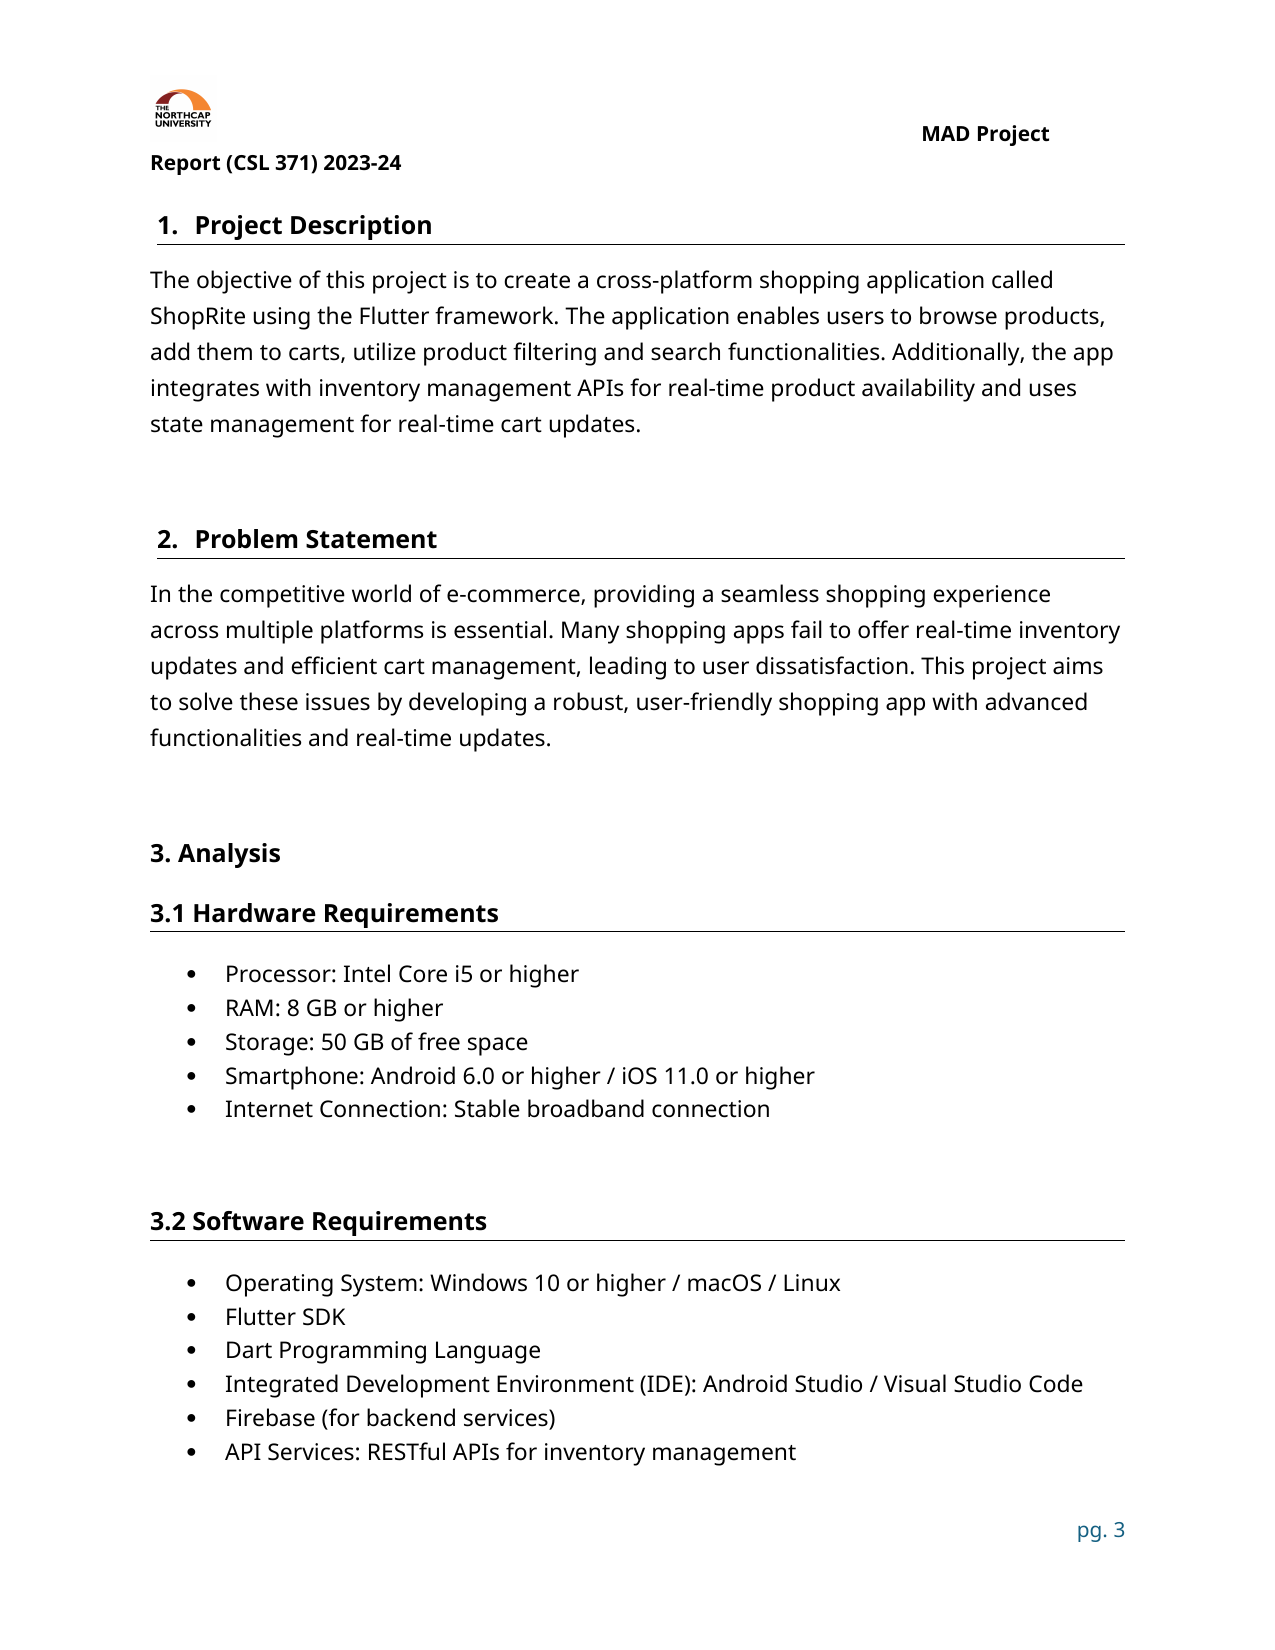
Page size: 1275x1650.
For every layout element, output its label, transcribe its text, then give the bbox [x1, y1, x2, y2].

list Internet Connection: Stable broadband connection [187, 1093, 1125, 1125]
text 3. Analysis [150, 835, 1125, 869]
text In the competitive world of e-commerce, providing a seamless shopping experience across multiple platforms is essential. Many shopping apps fail to offer real-time inventory updates and efficient cart management, leading to user dissatisfaction. This project aims to solve these issues by developing a robust, user-friendly shopping app with advanced functionalities and real-time updates. [150, 578, 1125, 753]
list Smartphone: Android 6.0 or higher / iOS 11.0 or higher [187, 1060, 1125, 1091]
list Operating System: Windows 10 or higher / macOS / Linux [187, 1267, 1125, 1298]
list Processor: Intel Core i5 or higher [187, 958, 1125, 990]
text The objective of this project is to create a cross-platform shopping application called ShopRite using the Flutter framework. The application enables users to browse products, add them to carts, utilize product filtering and search functionalities. Additionally, the app integrates with inventory management APIs for real-time product availability and uses state management for real-time cart updates. [150, 264, 1125, 439]
list API Services: RESTful APIs for inventory management [187, 1436, 1125, 1467]
list Problem Statement [157, 521, 1125, 558]
list Storage: 50 GB of free space [187, 1026, 1125, 1057]
list Dart Programming Language [187, 1334, 1125, 1366]
text 3.2 Software Requirements [150, 1204, 1125, 1240]
list RAM: 8 GB or higher [187, 992, 1125, 1023]
list Integrated Development Environment (IDE): Android Studio / Visual Studio Code [187, 1368, 1125, 1399]
list Flutter SDK [187, 1301, 1125, 1332]
list Firebase (for backend services) [187, 1402, 1125, 1433]
text 3.1 Hardware Requirements [150, 895, 1125, 931]
list Project Description [157, 208, 1125, 244]
picture [150, 75, 217, 142]
